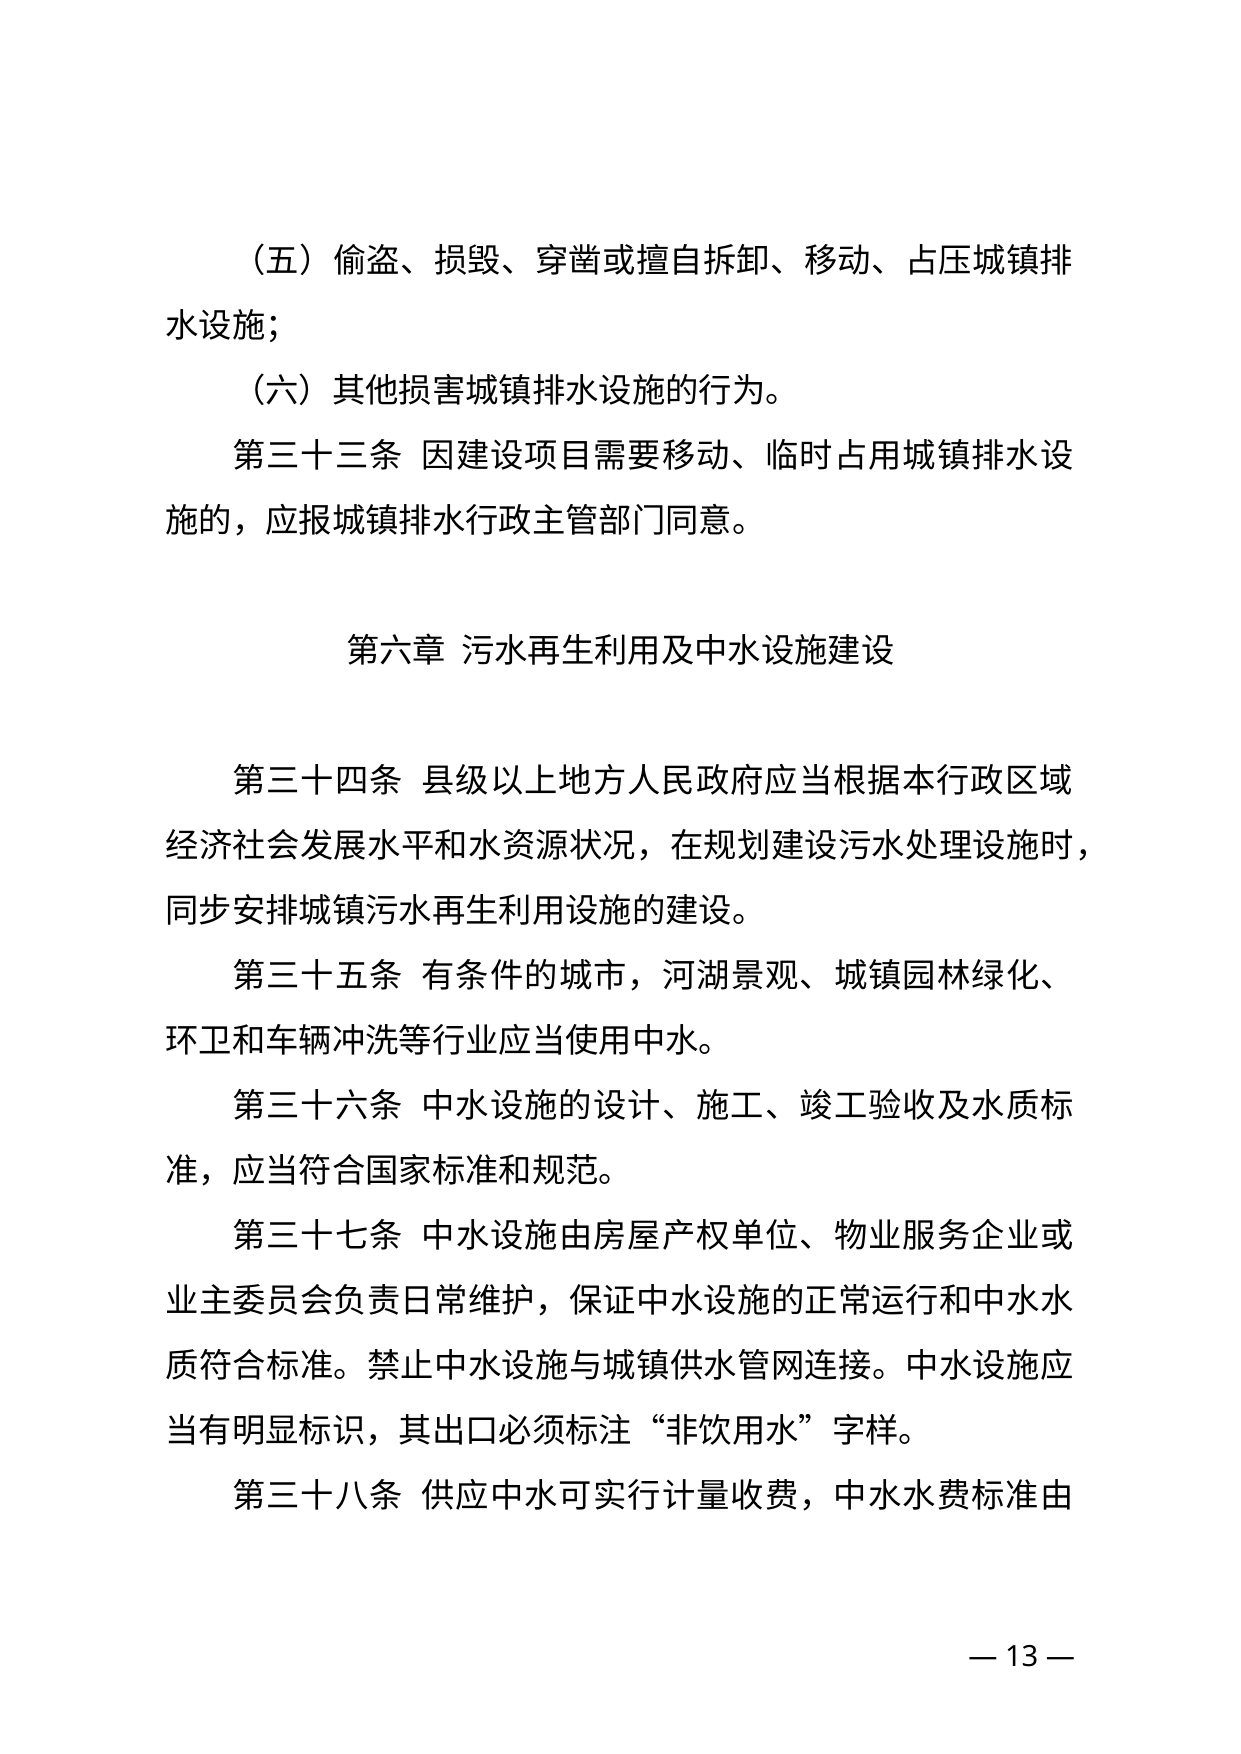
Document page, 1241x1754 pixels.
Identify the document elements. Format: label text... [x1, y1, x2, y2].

text （六）其他损害城镇排水设施的行为。 [165, 356, 1075, 421]
text 第三十三条 因建设项目需要移动、临时占用城镇排水设施的，应报城镇排水行政主管部门同意。 [165, 421, 1075, 551]
text 第三十四条 县级以上地方人民政府应当根据本行政区域经济社会发展水平和水资源状况，在规划建设污水处理设施时，同步安排城镇污水再生利用设施的建设。 [165, 746, 1075, 941]
text （五）偷盗、损毁、穿凿或擅自拆卸、移动、占压城镇排水设施； [165, 226, 1075, 356]
text 第三十七条 中水设施由房屋产权单位、物业服务企业或业主委员会负责日常维护，保证中水设施的正常运行和中水水质符合标准。禁止中水设施与城镇供水管网连接。中水设施应当有明显标识，其出口必须标注“非饮用水”字样。 [165, 1201, 1075, 1461]
text 第六章 污水再生利用及中水设施建设 [165, 616, 1075, 681]
text 第三十六条 中水设施的设计、施工、竣工验收及水质标准，应当符合国家标准和规范。 [165, 1071, 1075, 1201]
text 第三十五条 有条件的城市，河湖景观、城镇园林绿化、环卫和车辆冲洗等行业应当使用中水。 [165, 941, 1075, 1071]
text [165, 1461, 1075, 1526]
